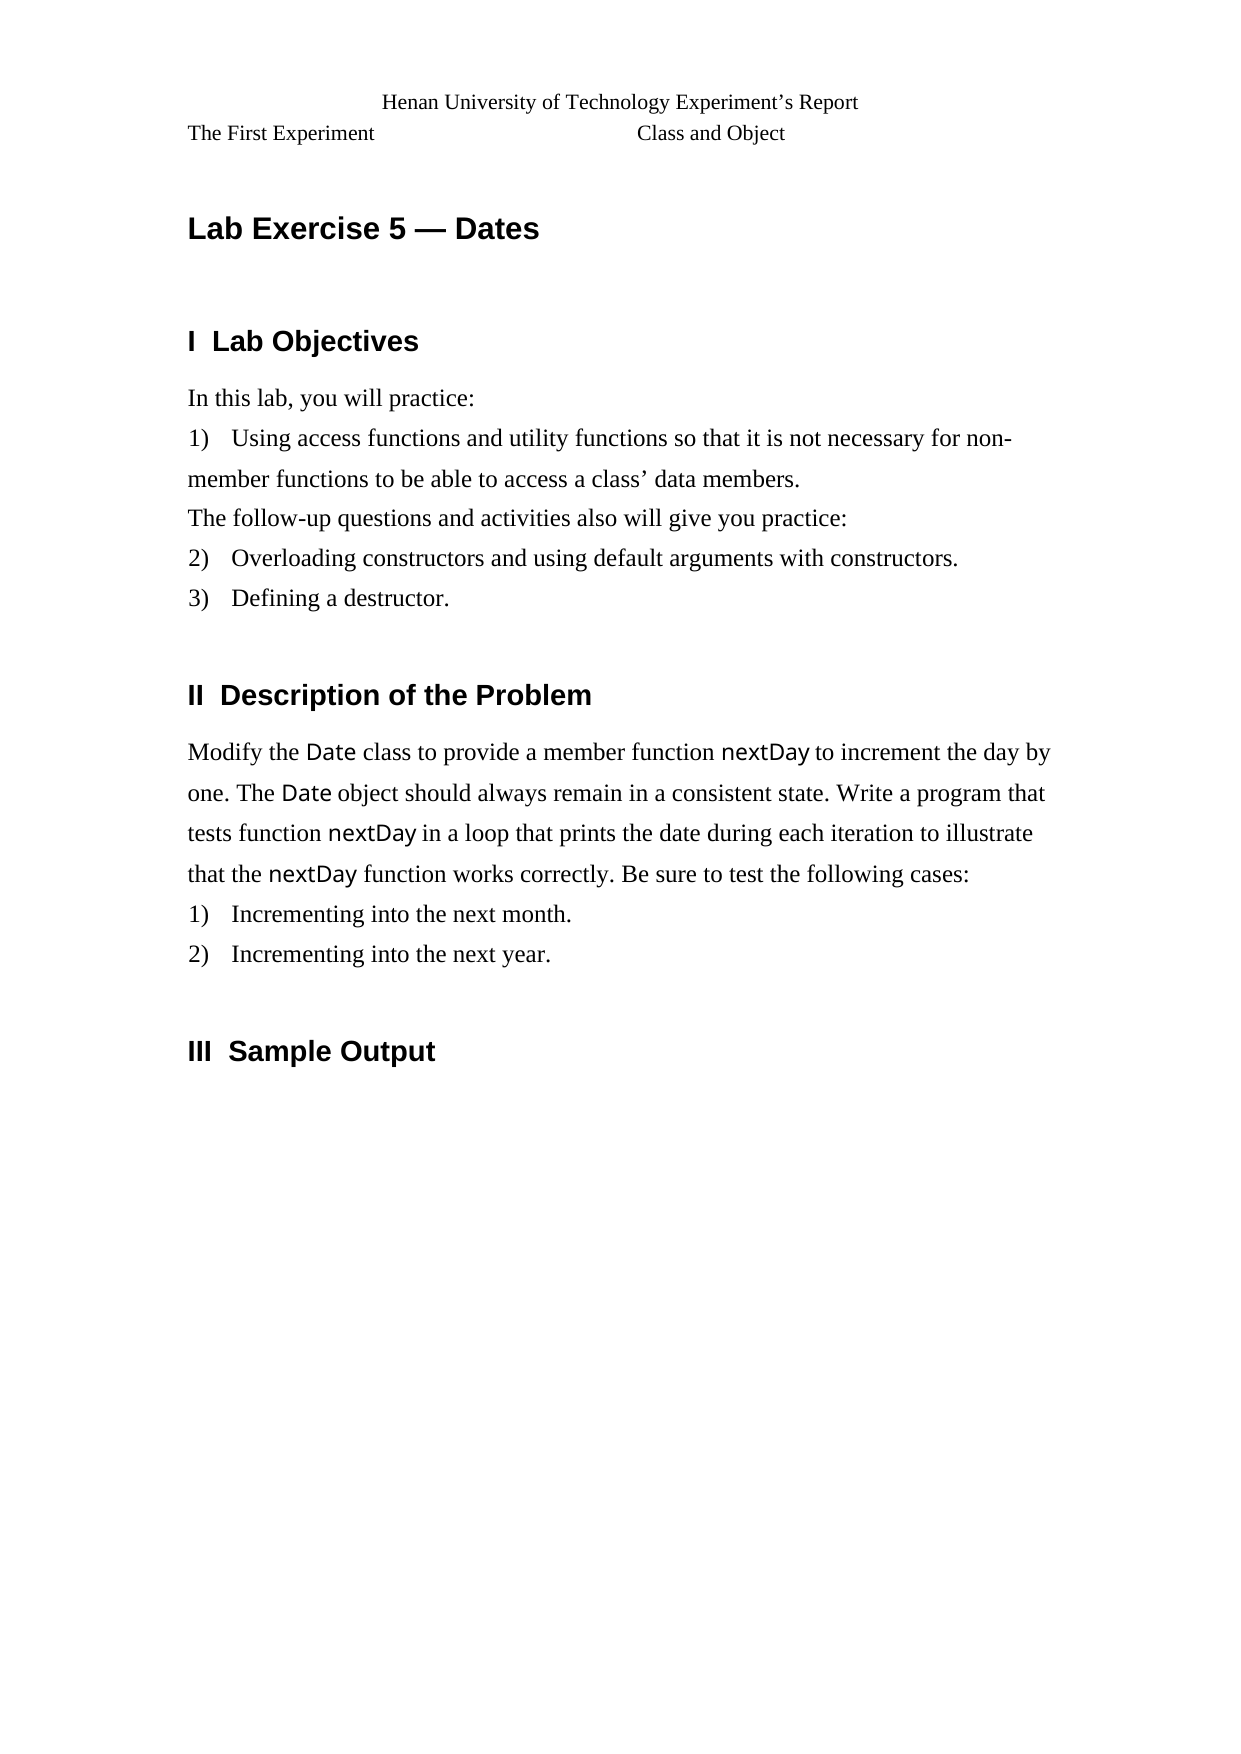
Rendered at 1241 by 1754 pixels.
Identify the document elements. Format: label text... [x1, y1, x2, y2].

text I Lab Objectives [187, 308, 1053, 373]
list Defining a destructor. [187, 581, 1053, 613]
text 3）会报错。不会调用默认函数。Lab Exercise 5 — Dates [187, 195, 1053, 260]
list Using access functions and utility functions so that it is not necessary for non-member functions to be able to access a class’ data members. [187, 421, 1053, 494]
list Overloading constructors and using default arguments with constructors. [187, 541, 1053, 574]
text The follow-up questions and activities also will give you practice: [187, 502, 1053, 534]
text III Sample Output [187, 1018, 1053, 1083]
text II Description of the Problem [187, 662, 1053, 727]
list Incrementing into the next month. [187, 898, 1053, 930]
text Modify the Date class to provide a member function nextDay to increment the day by one. The Date object should always remain in a consistent state. Write a program that tests function nextDay in a loop that prints the date during each iteration to illustrate that the nextDay function works correctly. Be sure to test the following cases: [187, 735, 1053, 890]
text In this lab, you will practice: [187, 382, 1053, 414]
list Incrementing into the next year. [187, 937, 1053, 970]
